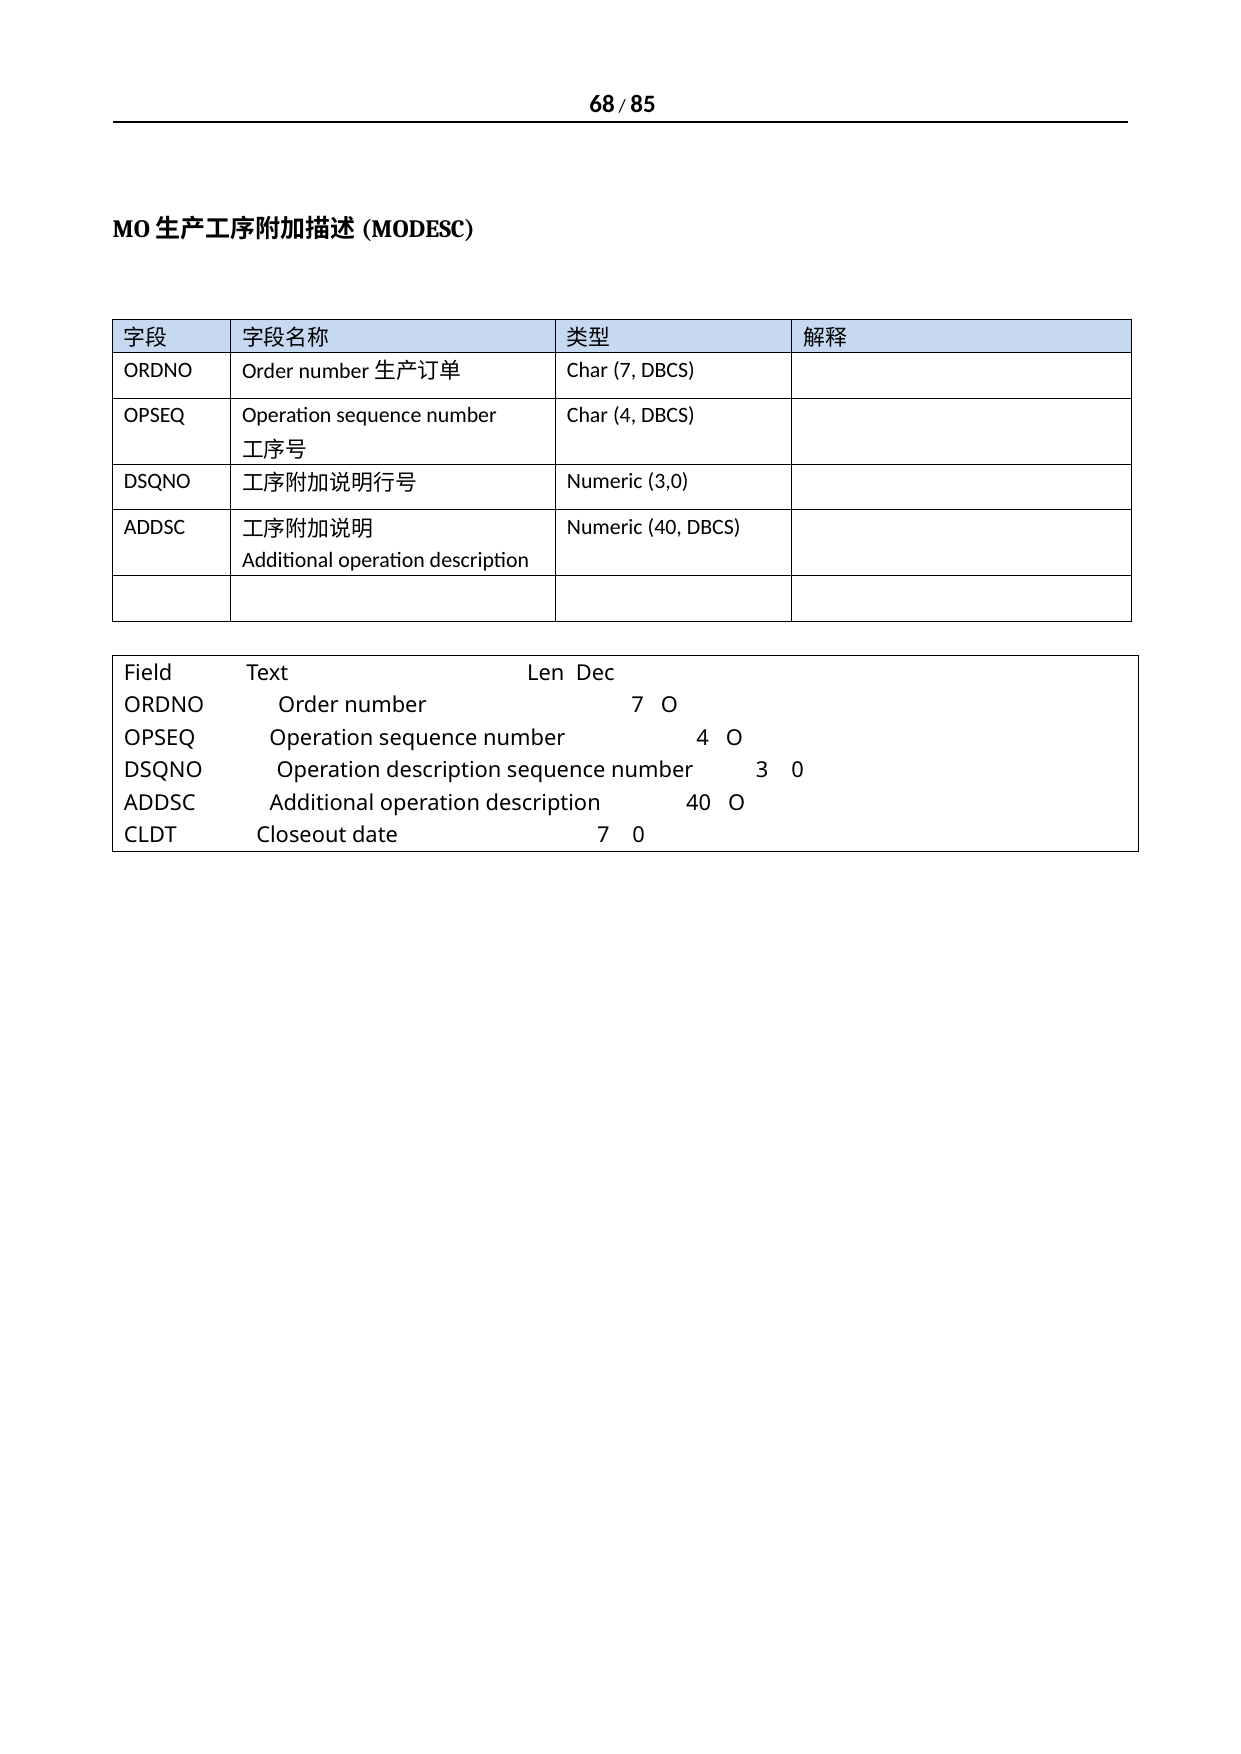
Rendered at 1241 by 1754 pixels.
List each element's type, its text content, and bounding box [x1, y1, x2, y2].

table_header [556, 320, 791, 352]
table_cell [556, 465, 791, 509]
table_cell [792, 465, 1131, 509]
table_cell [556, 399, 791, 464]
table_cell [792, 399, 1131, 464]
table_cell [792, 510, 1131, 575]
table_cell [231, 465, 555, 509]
subtitle MO 生产工序附加描述 (MODESC) [112, 194, 1128, 259]
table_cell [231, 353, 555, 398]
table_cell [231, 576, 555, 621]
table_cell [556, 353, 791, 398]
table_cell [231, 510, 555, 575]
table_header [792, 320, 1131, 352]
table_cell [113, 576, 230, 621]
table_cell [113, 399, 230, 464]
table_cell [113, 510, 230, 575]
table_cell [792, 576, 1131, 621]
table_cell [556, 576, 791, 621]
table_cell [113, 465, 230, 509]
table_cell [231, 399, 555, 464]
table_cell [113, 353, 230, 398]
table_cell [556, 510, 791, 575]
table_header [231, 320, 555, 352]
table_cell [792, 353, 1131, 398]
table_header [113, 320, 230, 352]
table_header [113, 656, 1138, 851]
